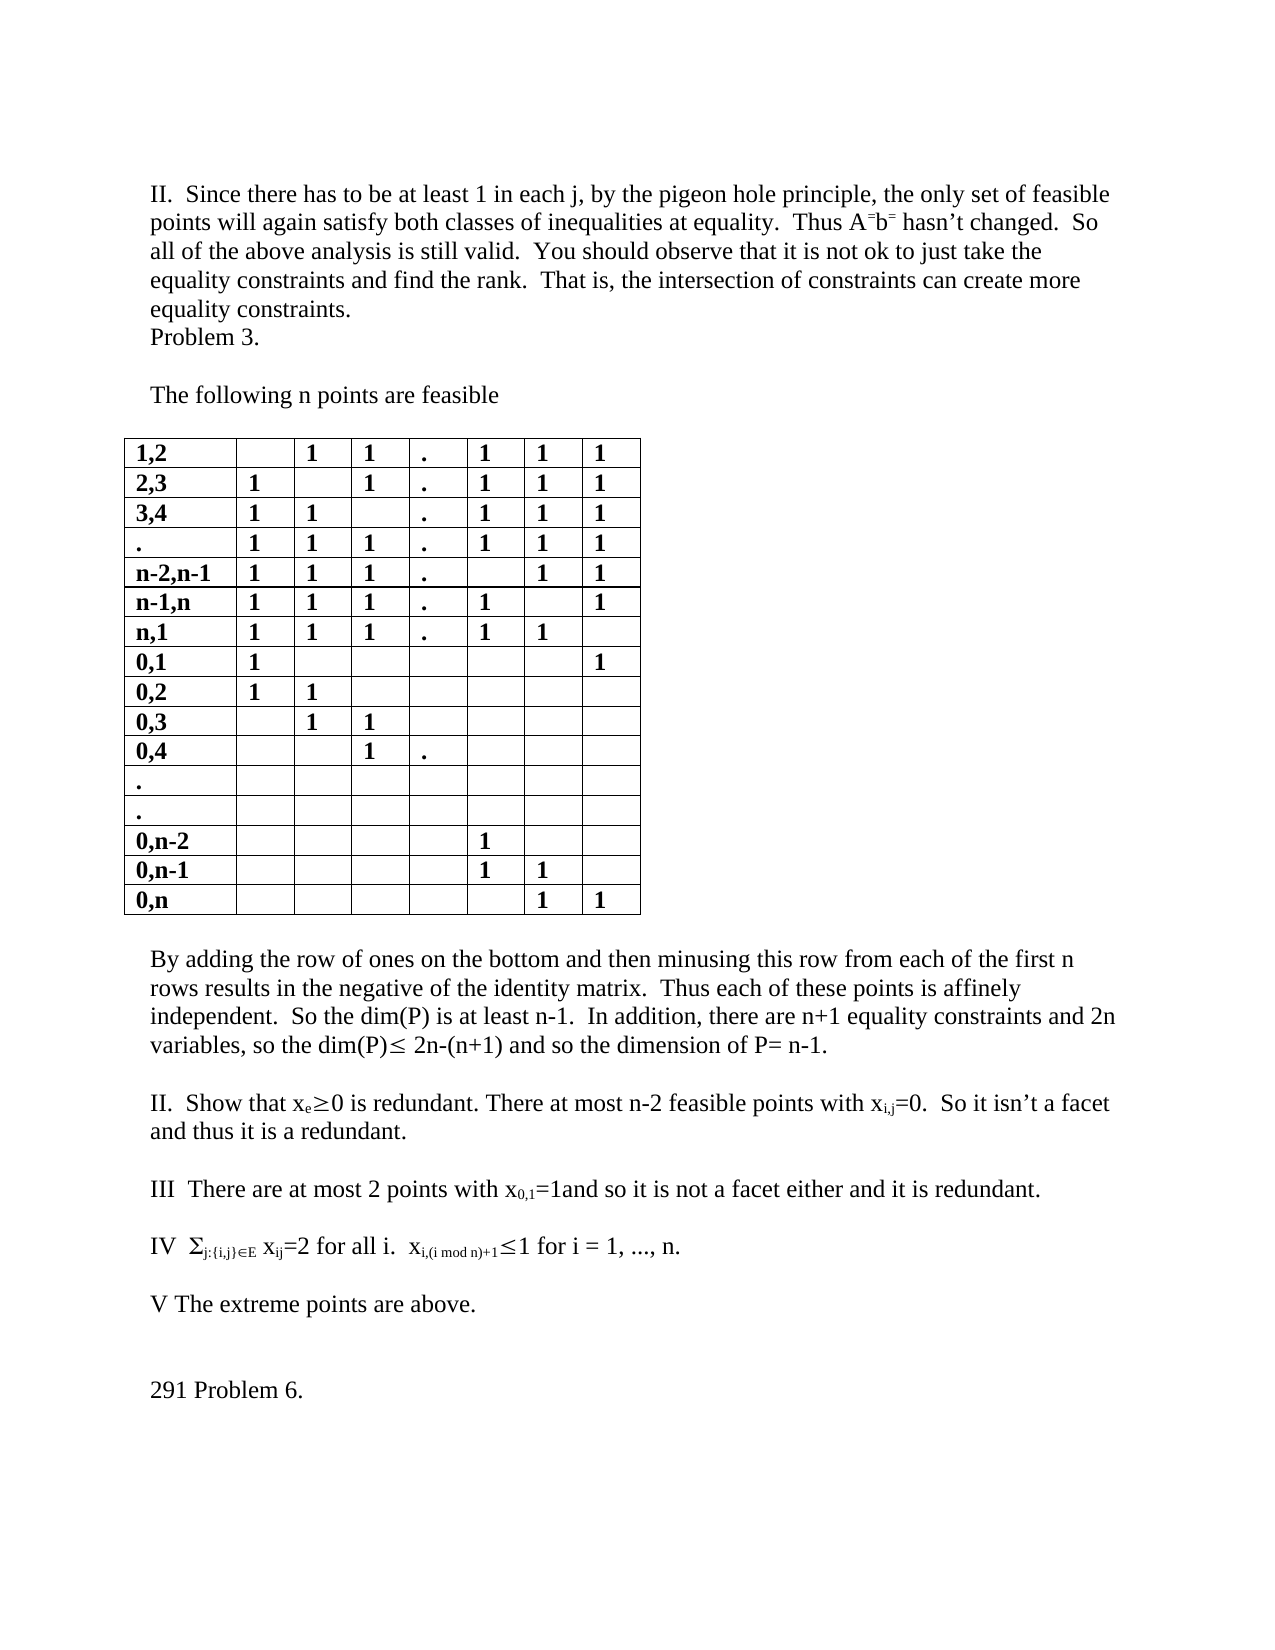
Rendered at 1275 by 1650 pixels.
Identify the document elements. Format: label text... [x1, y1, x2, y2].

table_cell [295, 796, 351, 825]
table_header 1 [468, 439, 524, 467]
table_cell [525, 766, 582, 795]
table_cell [237, 707, 294, 735]
table_cell 1 [237, 498, 294, 527]
table_cell [295, 826, 351, 854]
table_cell [583, 617, 640, 646]
table_cell [525, 736, 582, 765]
table_cell [468, 885, 524, 914]
table_cell [352, 826, 409, 854]
table_cell . [410, 736, 467, 765]
text IV j:{i,j}E xij=2 for all i. xi,(i mod n)+11 for i = 1, ..., n. [150, 1231, 1125, 1260]
table_cell n,1 [125, 617, 236, 646]
table_cell 1 [583, 885, 640, 914]
table_cell [525, 677, 582, 706]
table_cell 1 [352, 617, 409, 646]
table_cell 1 [525, 617, 582, 646]
table_cell 1 [583, 558, 640, 586]
table_cell [410, 796, 467, 825]
table_cell 0,n [125, 885, 236, 914]
text V The extreme points are above. [150, 1289, 1125, 1318]
table_cell [237, 766, 294, 795]
table_header 1 [295, 439, 351, 467]
table_cell [468, 647, 524, 676]
table_cell [295, 647, 351, 676]
table_cell 1 [352, 736, 409, 765]
table_cell n-1,n [125, 588, 236, 616]
table_cell [352, 766, 409, 795]
text By adding the row of ones on the bottom and then minusing this row from each of the first n rows results in the negative of the identity matrix. Thus each of these points is affinely independent. So the dim(P) is at least n-1. In addition, there are n+1 equality constraints and 2n variables, so the dim(P) 2n-(n+1) and so the dimension of P= n-1. [150, 944, 1125, 1059]
table_cell 1 [468, 856, 524, 884]
table_cell . [125, 766, 236, 795]
table_cell [237, 796, 294, 825]
table_header 1 [583, 439, 640, 467]
text Problem 3. [150, 322, 1125, 351]
table_cell [468, 766, 524, 795]
table_cell 1 [468, 826, 524, 854]
table_cell 0,1 [125, 647, 236, 676]
table_cell 2,3 [125, 468, 236, 497]
table_cell [295, 856, 351, 884]
table_cell 1 [237, 528, 294, 557]
table_cell [583, 796, 640, 825]
table_cell [525, 647, 582, 676]
table_cell [468, 796, 524, 825]
table_cell 1 [295, 677, 351, 706]
table_cell [410, 707, 467, 735]
table_cell 1 [295, 498, 351, 527]
table_cell . [125, 796, 236, 825]
table_cell [583, 707, 640, 735]
table_cell [295, 885, 351, 914]
table_cell . [410, 617, 467, 646]
table_cell 3,4 [125, 498, 236, 527]
table_cell 0,2 [125, 677, 236, 706]
table_cell 1 [525, 468, 582, 497]
table_cell 1 [468, 498, 524, 527]
table_cell [468, 707, 524, 735]
table_cell 0,3 [125, 707, 236, 735]
table_cell 1 [237, 468, 294, 497]
table_cell [525, 588, 582, 616]
table_cell 0,4 [125, 736, 236, 765]
table_cell 1 [468, 617, 524, 646]
table_cell [468, 736, 524, 765]
table_cell 1 [352, 588, 409, 616]
table_cell n-2,n-1 [125, 558, 236, 586]
table_cell 1 [525, 528, 582, 557]
table_cell 1 [525, 558, 582, 586]
table_cell [525, 707, 582, 735]
table_cell 1 [583, 647, 640, 676]
table_cell 1 [352, 528, 409, 557]
table_cell 1 [237, 677, 294, 706]
table_cell 1 [525, 856, 582, 884]
table_cell [410, 677, 467, 706]
table_cell [410, 766, 467, 795]
table_cell 1 [583, 468, 640, 497]
table_cell [583, 856, 640, 884]
table_cell 1 [237, 647, 294, 676]
table_cell . [410, 588, 467, 616]
table_cell 1 [295, 588, 351, 616]
table_cell [410, 885, 467, 914]
table_cell 1 [468, 468, 524, 497]
table_cell 0,n-2 [125, 826, 236, 854]
table_cell [468, 677, 524, 706]
table_cell [352, 647, 409, 676]
table_header [237, 439, 294, 467]
table_cell [237, 885, 294, 914]
table_cell [295, 736, 351, 765]
table_cell . [125, 528, 236, 557]
table_cell 1 [295, 707, 351, 735]
table_cell [525, 826, 582, 854]
text II. Show that xe0 is redundant. There at most n-2 feasible points with xi,j=0. So it isn’t a facet and thus it is a redundant. [150, 1088, 1125, 1145]
table_cell . [410, 558, 467, 586]
table_cell 1 [468, 588, 524, 616]
table_cell [237, 856, 294, 884]
table_cell 1 [295, 617, 351, 646]
table_cell 1 [295, 558, 351, 586]
text The following n points are feasible [150, 380, 1125, 409]
table_cell 1 [583, 498, 640, 527]
table_header 1,2 [125, 439, 236, 467]
table_cell [468, 558, 524, 586]
table_cell [237, 736, 294, 765]
table_cell [583, 826, 640, 854]
table_cell [583, 677, 640, 706]
table_cell [410, 647, 467, 676]
table_cell [583, 736, 640, 765]
table_cell 1 [525, 885, 582, 914]
table_cell 1 [237, 617, 294, 646]
table_cell 0,n-1 [125, 856, 236, 884]
table_cell 1 [237, 558, 294, 586]
table_cell [352, 885, 409, 914]
table_cell [352, 677, 409, 706]
table_cell [525, 796, 582, 825]
table_cell 1 [237, 588, 294, 616]
table_cell 1 [295, 528, 351, 557]
table_header 1 [352, 439, 409, 467]
table_cell [237, 826, 294, 854]
table_cell . [410, 468, 467, 497]
table_cell . [410, 528, 467, 557]
table_cell [352, 498, 409, 527]
table_cell 1 [468, 528, 524, 557]
text III There are at most 2 points with x0,1=1and so it is not a facet either and it is redundant. [150, 1174, 1125, 1203]
table_cell 1 [583, 588, 640, 616]
table_cell [295, 766, 351, 795]
table_cell [352, 856, 409, 884]
table_cell [410, 856, 467, 884]
table_cell 1 [525, 498, 582, 527]
table_cell [583, 766, 640, 795]
table_cell 1 [352, 558, 409, 586]
table_cell [295, 468, 351, 497]
table_header 1 [525, 439, 582, 467]
table_cell 1 [352, 707, 409, 735]
table_cell 1 [352, 468, 409, 497]
table_cell [352, 796, 409, 825]
text 291 Problem 6. [150, 1375, 1125, 1404]
table_cell 1 [583, 528, 640, 557]
table_cell [410, 826, 467, 854]
text II. Since there has to be at least 1 in each j, by the pigeon hole principle, the only set of feasible points will again satisfy both classes of inequalities at equality. Thus A=b= hasn’t changed. So all of the above analysis is still valid. You should observe that it is not ok to just take the equality constraints and find the rank. That is, the intersection of constraints can create more equality constraints. [150, 179, 1125, 322]
table_cell . [410, 498, 467, 527]
table_header . [410, 439, 467, 467]
